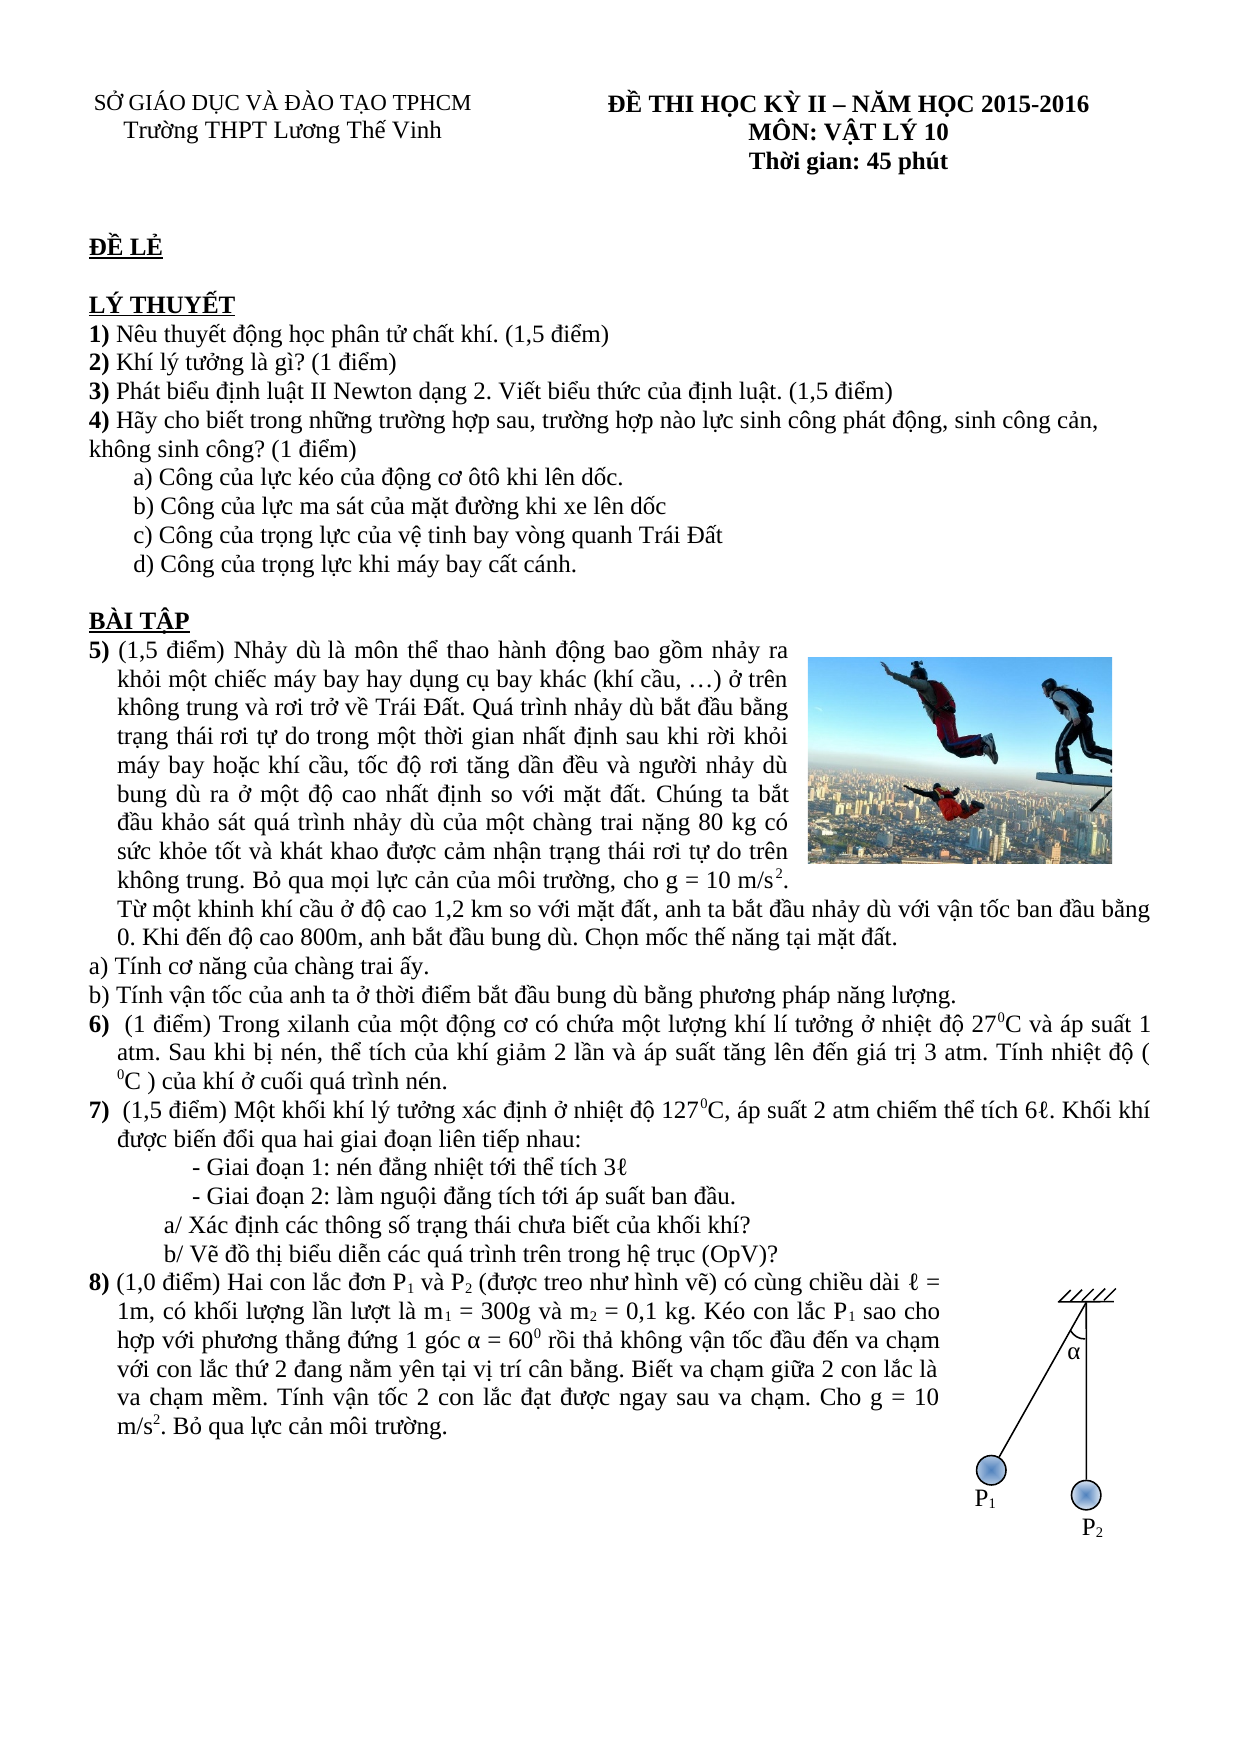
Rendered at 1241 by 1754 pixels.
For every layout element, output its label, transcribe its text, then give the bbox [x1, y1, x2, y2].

text a) Tính cơ năng của chàng trai ấy. [89, 951, 1152, 980]
text d) Công của trọng lực khi máy bay cất cánh. [89, 549, 1152, 577]
table_header ĐỀ THI HỌC KỲ II – NĂM HỌC 2015-2016 MÔN: VẬT LÝ 10 Thời gian: 45 phút [488, 89, 1209, 175]
text c) Công của trọng lực của vệ tinh bay vòng quanh Trái Đất [89, 520, 1152, 549]
text - Giai đoạn 2: làm nguội đẳng tích tới áp suất ban đầu. [192, 1181, 1152, 1210]
text 7) (1,5 điểm) Một khối khí lý tưởng xác định ở nhiệt độ 1270C, áp suất 2 atm chiếm thể tích 6ℓ. Khối khí được biến đổi qua hai giai đoạn liên tiếp nhau: [89, 1095, 1152, 1152]
table_header SỞ GIÁO DỤC VÀ ĐÀO TẠO TPHCM Trường THPT Lương Thế Vinh [78, 89, 487, 175]
text 8) (1,0 điểm) Hai con lắc đơn P1 và P2 (được treo như hình vẽ) có cùng chiều dài ℓ = 1m, có khối lượng lần lượt là m1 = 300g và m2 = 0,1 kg. Kéo con lắc P1 sao cho hợp với phương thẳng đứng 1 góc α = 600 rồi thả không vận tốc đầu đến va chạm với con lắc thứ 2 đang nằm yên tại vị trí cân bằng. Biết va chạm giữa 2 con lắc là va chạm mềm. Tính vận tốc 2 con lắc đạt được ngay sau va chạm. Cho g = 10 m/s2. Bỏ qua lực cản môi trường. [89, 1267, 1152, 1440]
text a) Công của lực kéo của động cơ ôtô khi lên dốc. [89, 462, 1152, 491]
picture [807, 657, 1113, 864]
text b/ Vẽ đồ thị biểu diễn các quá trình trên trong hệ trục (OpV)? [89, 1239, 1152, 1267]
text b) Tính vận tốc của anh ta ở thời điểm bắt đầu bung dù bằng phương pháp năng lượng. [89, 980, 1152, 1009]
text ĐỀ LẺ [89, 232, 1152, 261]
text 3) Phát biểu định luật II Newton dạng 2. Viết biểu thức của định luật. (1,5 điểm) [89, 376, 1152, 405]
text BÀI TẬP [89, 606, 1152, 635]
text 4) Hãy cho biết trong những trường hợp sau, trường hợp nào lực sinh công phát động, sinh công cản, không sinh công? (1 điểm) [89, 405, 1152, 462]
text 6) (1 điểm) Trong xilanh của một động cơ có chứa một lượng khí lí tưởng ở nhiệt độ 270C và áp suất 1 atm. Sau khi bị nén, thể tích của khí giảm 2 lần và áp suất tăng lên đến giá trị 3 atm. Tính nhiệt độ ( 0C ) của khí ở cuối quá trình nén. [89, 1009, 1152, 1095]
text b) Công của lực ma sát của mặt đường khi xe lên dốc [89, 491, 1152, 520]
text a/ Xác định các thông số trạng thái chưa biết của khối khí? [89, 1210, 1152, 1239]
text 2) Khí lý tưởng là gì? (1 điểm) [89, 347, 1152, 376]
text - Giai đoạn 1: nén đẳng nhiệt tới thể tích 3ℓ [192, 1152, 1152, 1181]
text 5) (1,5 điểm) Nhảy dù là môn thể thao hành động bao gồm nhảy ra khỏi một chiếc máy bay hay dụng cụ bay khác (khí cầu, …) ở trên không trung và rơi trở về Trái Đất. Quá trình nhảy dù bắt đầu bằng trạng thái rơi tự do trong một thời gian nhất định sau khi rời khỏi máy bay hoặc khí cầu, tốc độ rơi tăng dần đều và người nhảy dù bung dù ra ở một độ cao nhất định so với mặt đất. Chúng ta bắt đầu khảo sát quá trình nhảy dù của một chàng trai nặng 80 kg có sức khỏe tốt và khát khao được cảm nhận trạng thái rơi tự do trên không trung. Bỏ qua mọi lực cản của môi trường, cho g = 10 m/s2. Từ một khinh khí cầu ở độ cao 1,2 km so với mặt đất, anh ta bắt đầu nhảy dù với vận tốc ban đầu bằng 0. Khi đến độ cao 800m, anh bắt đầu bung dù. Chọn mốc thế năng tại mặt đất. [89, 635, 1152, 951]
text 1) Nêu thuyết động học phân tử chất khí. (1,5 điểm) [89, 319, 1152, 347]
text LÝ THUYẾT [89, 290, 1152, 319]
